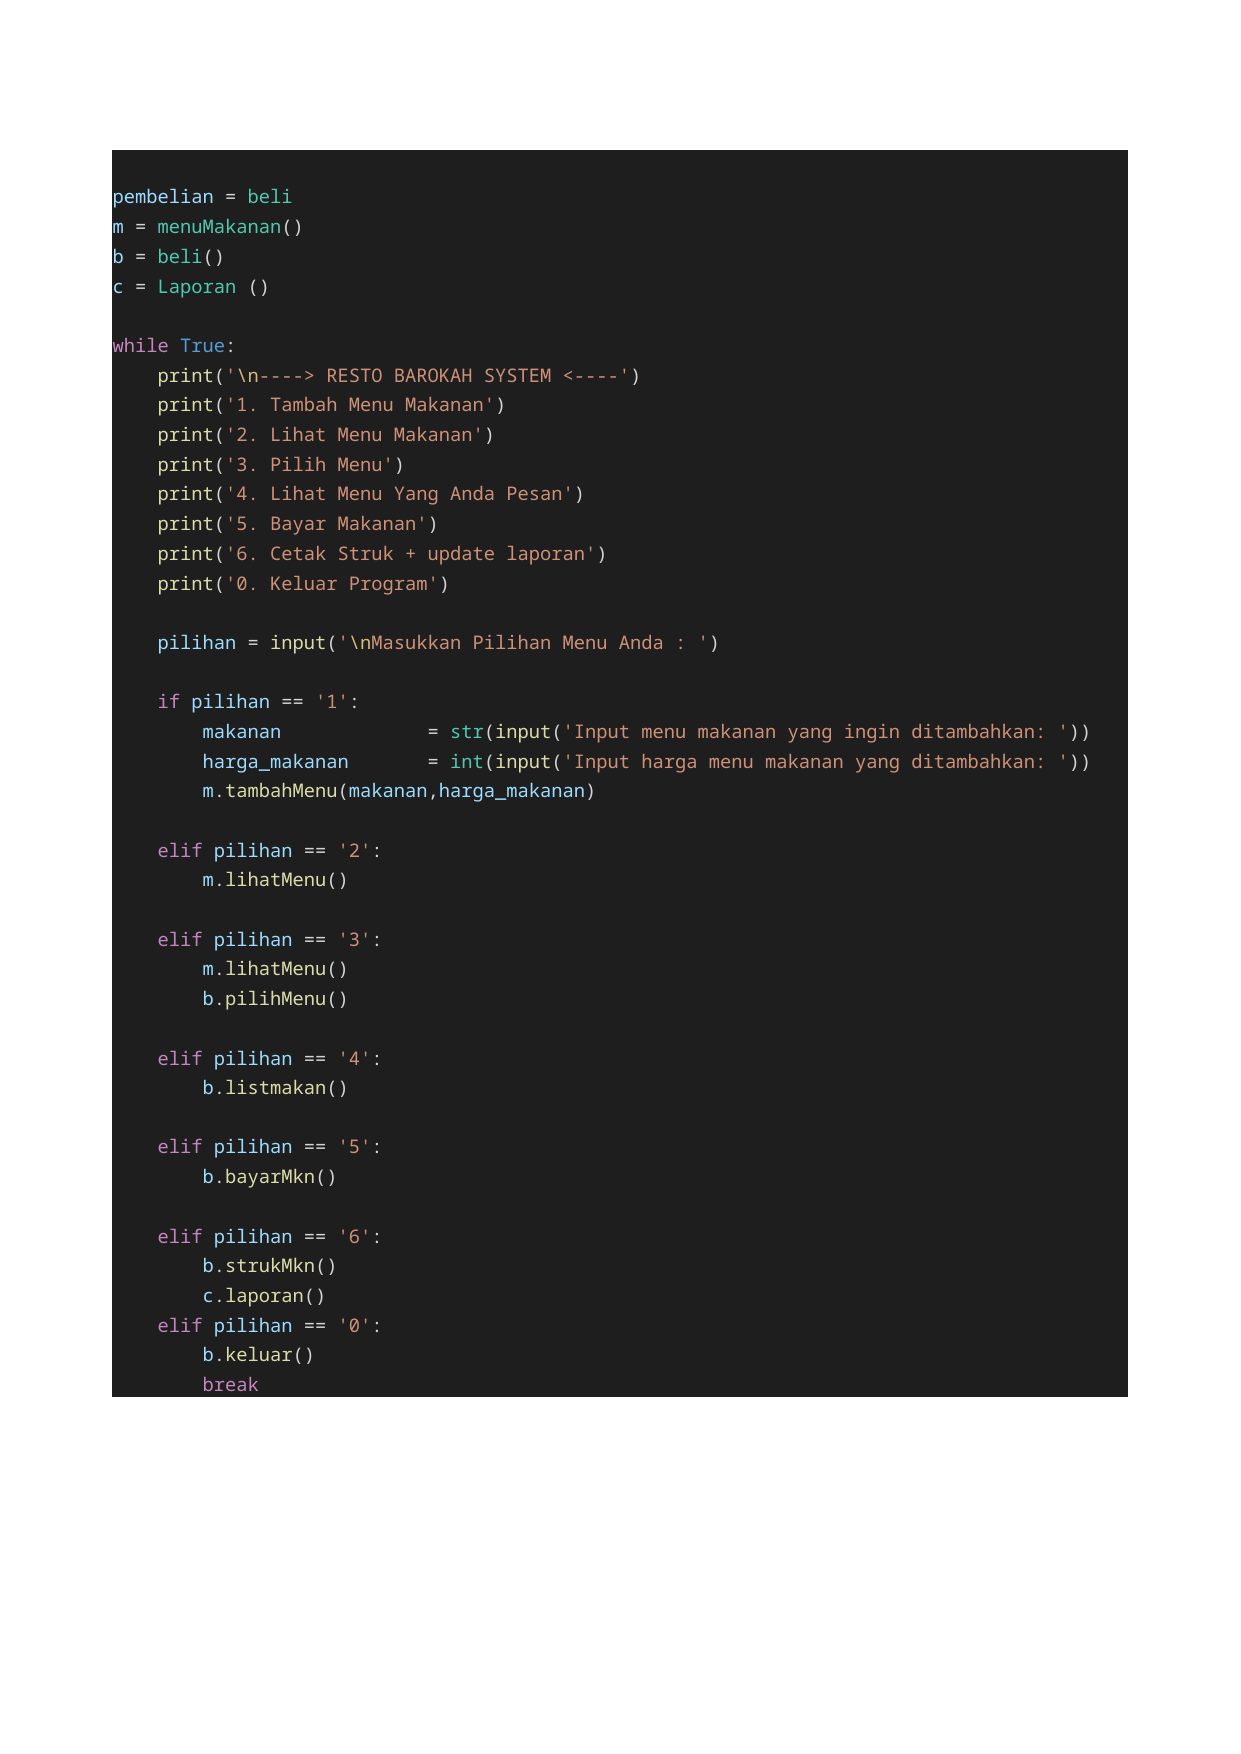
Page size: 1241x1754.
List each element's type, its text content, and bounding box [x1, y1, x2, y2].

text print('2. Lihat Menu Makanan') [112, 417, 1128, 447]
text b = beli() [112, 239, 1128, 269]
text b.pilihMenu() [112, 981, 1128, 1011]
text b.strukMkn() [112, 1248, 1128, 1278]
text print('6. Cetak Struk + update laporan') [112, 536, 1128, 566]
text elif pilihan == '2': [112, 833, 1128, 862]
text b.keluar() [112, 1337, 1128, 1367]
text harga_makanan = int(input('Input harga menu makanan yang ditambahkan: ')) [112, 744, 1128, 773]
text c.laporan() [112, 1278, 1128, 1308]
text print('5. Bayar Makanan') [112, 506, 1128, 536]
text m = menuMakanan() [112, 209, 1128, 239]
text b.bayarMkn() [112, 1159, 1128, 1189]
text m.tambahMenu(makanan,harga_makanan) [112, 773, 1128, 803]
text elif pilihan == '5': [112, 1130, 1128, 1159]
text pembelian = beli [112, 180, 1128, 209]
text elif pilihan == '0': [112, 1308, 1128, 1337]
text m.lihatMenu() [112, 862, 1128, 892]
text elif pilihan == '3': [112, 922, 1128, 952]
text if pilihan == '1': [112, 684, 1128, 714]
text pilihan = input('\nMasukkan Pilihan Menu Anda : ') [112, 625, 1128, 655]
text break [112, 1367, 1128, 1397]
text print('0. Keluar Program') [112, 566, 1128, 595]
text makanan = str(input('Input menu makanan yang ingin ditambahkan: ')) [112, 714, 1128, 744]
text elif pilihan == '6': [112, 1219, 1128, 1248]
text print('1. Tambah Menu Makanan') [112, 387, 1128, 417]
text b.listmakan() [112, 1070, 1128, 1100]
text m.lihatMenu() [112, 952, 1128, 981]
text c = Laporan () [112, 269, 1128, 298]
text elif pilihan == '4': [112, 1041, 1128, 1070]
text print('3. Pilih Menu') [112, 447, 1128, 477]
text print('4. Lihat Menu Yang Anda Pesan') [112, 477, 1128, 506]
text print('\n----> RESTO BAROKAH SYSTEM <----') [112, 358, 1128, 387]
text while True: [112, 328, 1128, 358]
